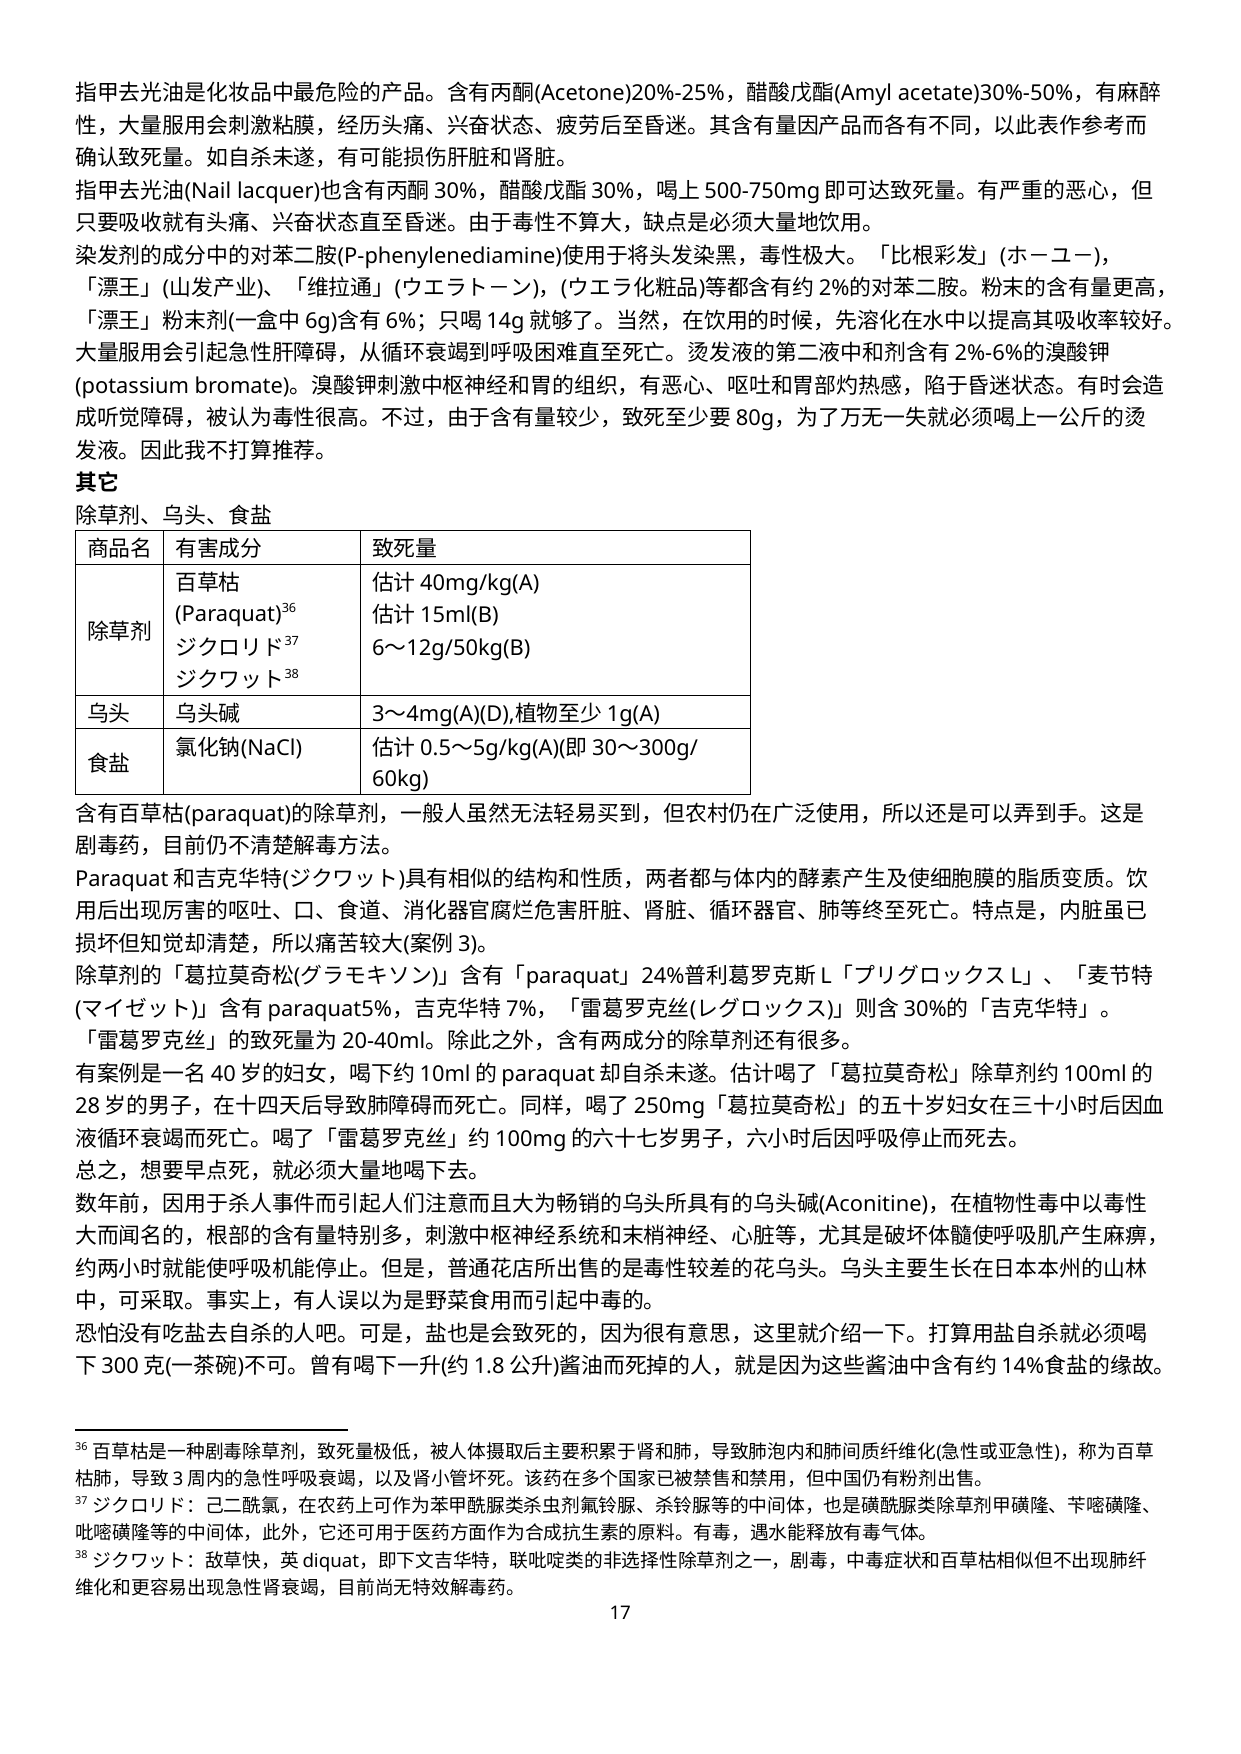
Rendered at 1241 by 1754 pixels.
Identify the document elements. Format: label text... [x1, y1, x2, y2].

text 除草剂的「葛拉莫奇松(グラモキソン)」含有「paraquat」24%普利葛罗克斯L「プリグロックスL」、「麦节特(マイゼット)」含有paraquat5%，吉克华特7%，「雷葛罗克丝(レグロックス)」则含30%的「吉克华特」。「雷葛罗克丝」的致死量为20-40ml。除此之外，含有两成分的除草剂还有很多。 [75, 958, 1165, 1055]
table_cell 估计0.5～5g/kg(A)(即30～300g/60kg) [361, 729, 750, 794]
text 指甲去光油是化妆品中最危险的产品。含有丙酮(Acetone)20%-25%，醋酸戊酯(Amyl acetate)30%-50%，有麻醉性，大量服用会刺激粘膜，经历头痛、兴奋状态、疲劳后至昏迷。其含有量因产品而各有不同，以此表作参考而确认致死量。如自杀未遂，有可能损伤肝脏和肾脏。 [75, 75, 1165, 172]
text 其它 [75, 465, 1165, 497]
table_header 致死量 [361, 531, 750, 563]
text 指甲去光油(Nail lacquer)也含有丙酮30%，醋酸戊酯30%，喝上500-750mg即可达致死量。有严重的恶心，但只要吸收就有头痛、兴奋状态直至昏迷。由于毒性不算大，缺点是必须大量地饮用。 [75, 172, 1165, 237]
table_cell 食盐 [76, 729, 163, 794]
table_cell 乌头碱 [164, 696, 360, 728]
text 含有百草枯(paraquat)的除草剂，一般人虽然无法轻易买到，但农村仍在广泛使用，所以还是可以弄到手。这是剧毒药，目前仍不清楚解毒方法。 [75, 795, 1165, 860]
table_cell 乌头 [76, 696, 163, 728]
text 有案例是一名40岁的妇女，喝下约10ml的paraquat却自杀未遂。估计喝了「葛拉莫奇松」除草剂约100ml的28岁的男子，在十四天后导致肺障碍而死亡。同样，喝了250mg「葛拉莫奇松」的五十岁妇女在三十小时后因血液循环衰竭而死亡。喝了「雷葛罗克丝」约100mg的六十七岁男子，六小时后因呼吸停止而死去。 [75, 1055, 1165, 1153]
table_cell 百草枯(Paraquat) ジクロリド ジクワット [164, 565, 360, 694]
text 染发剂的成分中的对苯二胺(P-phenylenediamine)使用于将头发染黑，毒性极大。「比根彩发」(ホ－ユ－)，「漂王」(山发产业)、「维拉通」(ウエラト－ン)，(ウエラ化粧品)等都含有约2%的对苯二胺。粉末的含有量更高，「漂王」粉末剂(一盒中6g)含有6%；只喝14g就够了。当然，在饮用的时候，先溶化在水中以提高其吸收率较好。 [75, 237, 1165, 335]
text 恐怕没有吃盐去自杀的人吧。可是，盐也是会致死的，因为很有意思，这里就介绍一下。打算用盐自杀就必须喝下300克(一茶碗)不可。曾有喝下一升(约1.8公升)酱油而死掉的人，就是因为这些酱油中含有约14%食盐的缘故。 [75, 1315, 1165, 1380]
text 总之，想要早点死，就必须大量地喝下去。 [75, 1153, 1165, 1185]
table_cell 除草剂 [76, 565, 163, 694]
table_cell 3～4mg(A)(D),植物至少1g(A) [361, 696, 750, 728]
text 除草剂、乌头、食盐 [75, 497, 1165, 530]
table_header 商品名 [76, 531, 163, 563]
table_cell 氯化钠(NaCl) [164, 729, 360, 794]
table_header 有害成分 [164, 531, 360, 563]
text 数年前，因用于杀人事件而引起人们注意而且大为畅销的乌头所具有的乌头碱(Aconitine)，在植物性毒中以毒性大而闻名的，根部的含有量特别多，刺激中枢神经系统和末梢神经、心脏等，尤其是破坏体髓使呼吸肌产生麻痹，约两小时就能使呼吸机能停止。但是，普通花店所出售的是毒性较差的花乌头。乌头主要生长在日本本州的山林中，可采取。事实上，有人误以为是野菜食用而引起中毒的。 [75, 1185, 1165, 1315]
text Paraquat和吉克华特(ジクワット)具有相似的结构和性质，两者都与体内的酵素产生及使细胞膜的脂质变质。饮用后出现厉害的呕吐、口、食道、消化器官腐烂危害肝脏、肾脏、循环器官、肺等终至死亡。特点是，内脏虽已损坏但知觉却清楚，所以痛苦较大(案例3)。 [75, 860, 1165, 958]
table_cell 估计40mg/kg(A) 估计15ml(B) 6～12g/50kg(B) [361, 565, 750, 694]
text 大量服用会引起急性肝障碍，从循环衰竭到呼吸困难直至死亡。烫发液的第二液中和剂含有2%-6%的溴酸钾(potassium bromate)。溴酸钾刺激中枢神经和胃的组织，有恶心、呕吐和胃部灼热感，陷于昏迷状态。有时会造成听觉障碍，被认为毒性很高。不过，由于含有量较少，致死至少要80g，为了万无一失就必须喝上一公斤的烫发液。因此我不打算推荐。 [75, 335, 1165, 465]
